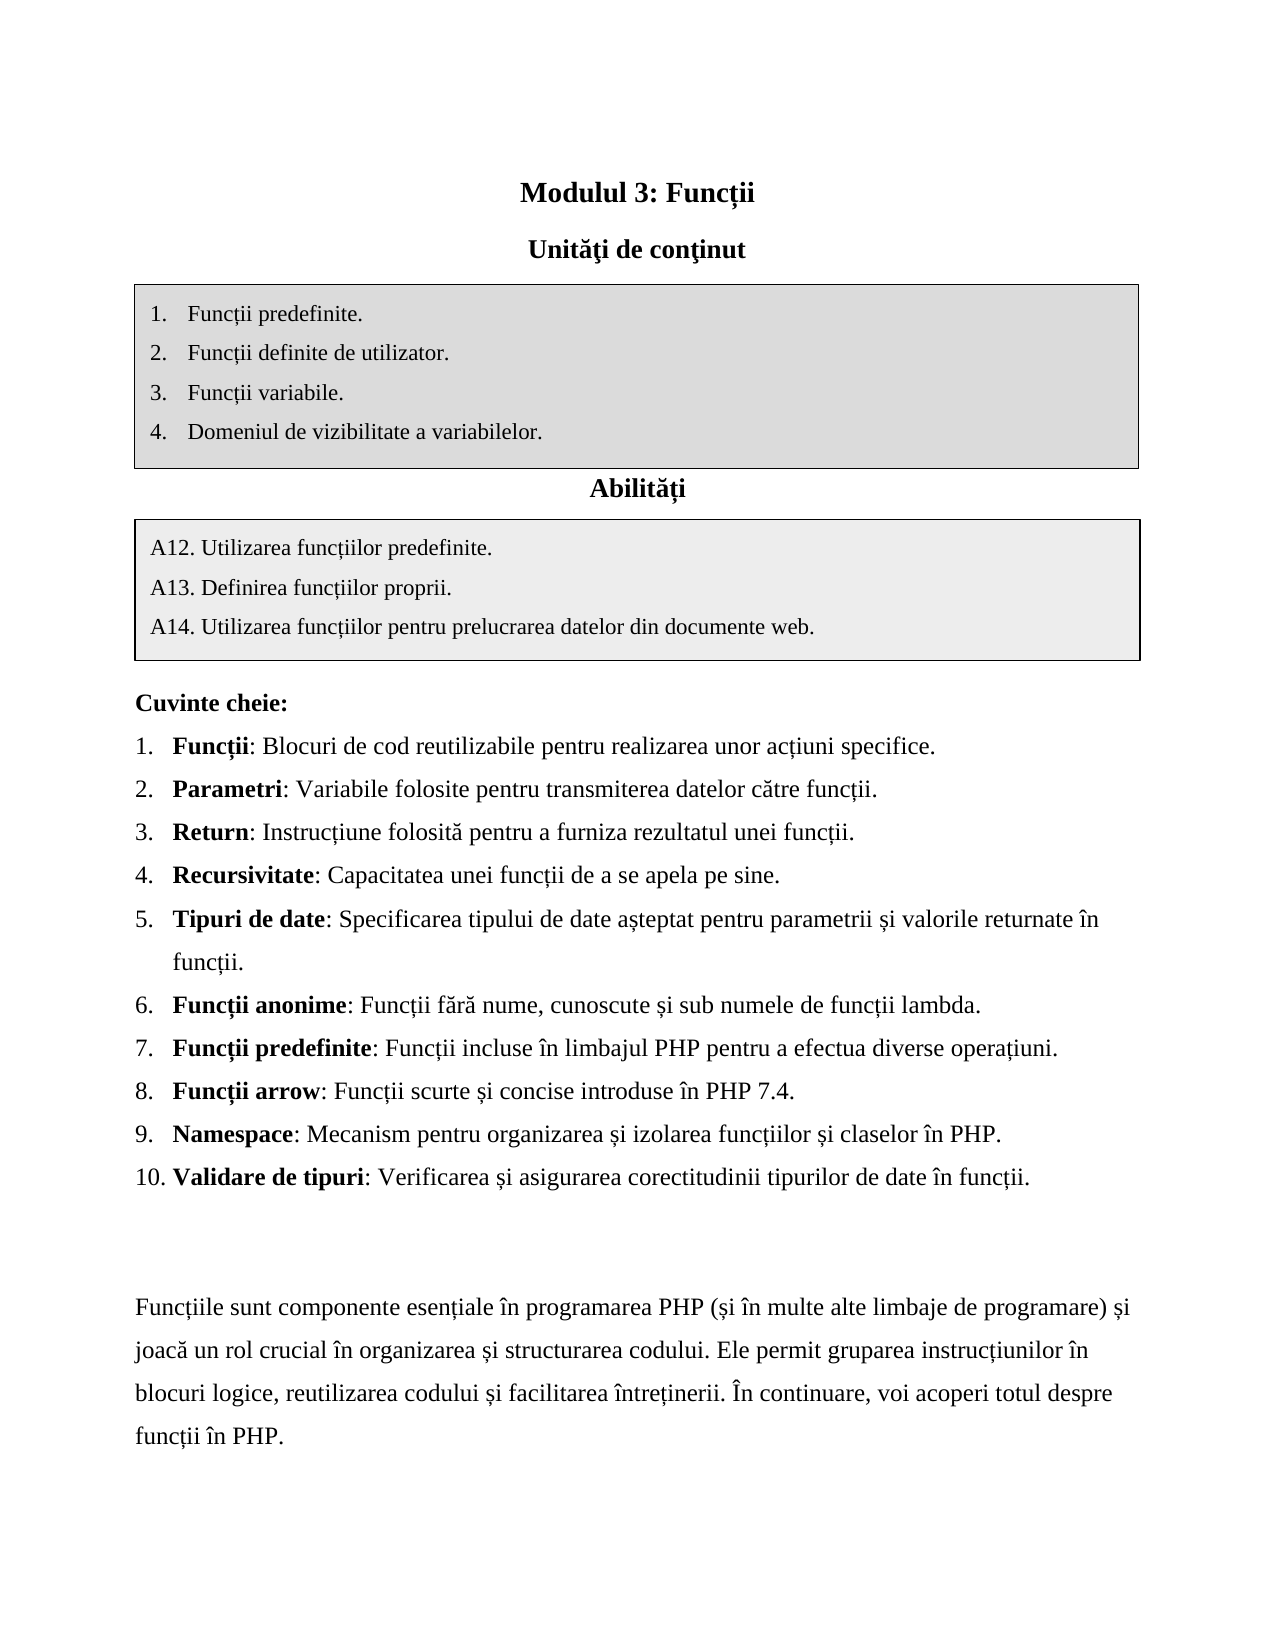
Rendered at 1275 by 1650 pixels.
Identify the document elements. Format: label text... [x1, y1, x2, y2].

list Namespace: Mecanism pentru organizarea și izolarea funcțiilor și claselor în PHP. [135, 1119, 1140, 1148]
list Parametri: Variabile folosite pentru transmiterea datelor către funcții. [135, 774, 1140, 803]
list Funcții predefinite: Funcții incluse în limbajul PHP pentru a efectua diverse operațiuni. [135, 1033, 1140, 1062]
text Abilități [135, 472, 1140, 504]
text Funcțiile sunt componente esențiale în programarea PHP (și în multe alte limbaje de programare) și joacă un rol crucial în organizarea și structurarea codului. Ele permit gruparea instrucțiunilor în blocuri logice, reutilizarea codului și facilitarea întreținerii. În continuare, voi acoperi totul despre funcții în PHP. [135, 1292, 1140, 1450]
subtitle Modulul 3: Funcții [135, 175, 1140, 208]
list Tipuri de date: Specificarea tipului de date așteptat pentru parametrii și valorile returnate în funcții. [135, 904, 1140, 976]
list Funcții: Blocuri de cod reutilizabile pentru realizarea unor acțiuni specifice. [135, 731, 1140, 760]
list Funcții anonime: Funcții fără nume, cunoscute și sub numele de funcții lambda. [135, 990, 1140, 1019]
list Recursivitate: Capacitatea unei funcții de a se apela pe sine. [135, 861, 1140, 889]
text Cuvinte cheie: [135, 688, 1140, 717]
list Funcții arrow: Funcții scurte și concise introduse în PHP 7.4. [135, 1076, 1140, 1105]
list Validare de tipuri: Verificarea și asigurarea corectitudinii tipurilor de date în funcții. [135, 1162, 1140, 1191]
list Return: Instrucțiune folosită pentru a furniza rezultatul unei funcții. [135, 817, 1140, 846]
